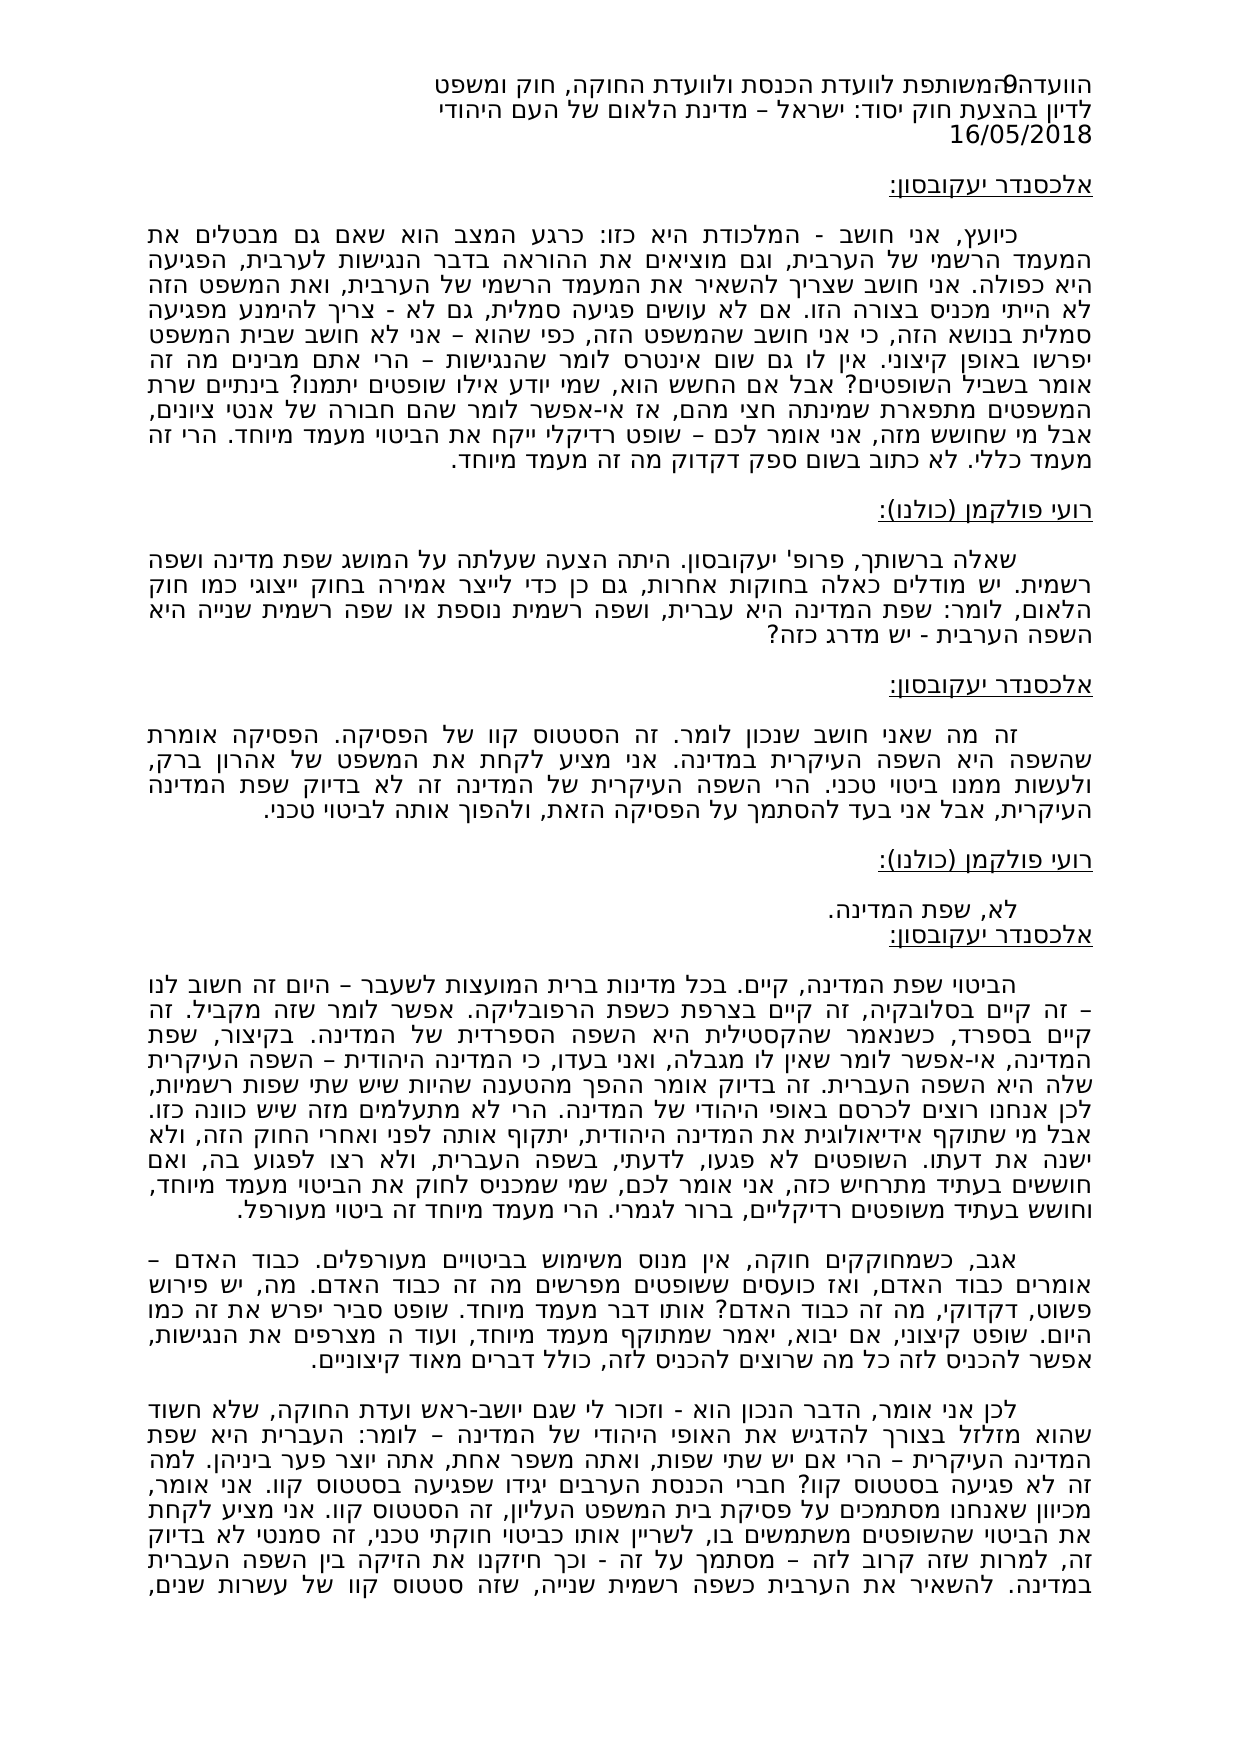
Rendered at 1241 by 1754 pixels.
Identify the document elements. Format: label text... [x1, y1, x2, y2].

text אגב, כשמחוקקים חוקה, אין מנוס משימוש בביטויים מעורפלים. כבוד האדם – אומרים כבוד האדם, ואז כועסים ששופטים מפרשים מה זה כבוד האדם. מה, יש פירוש פשוט, דקדוקי, מה זה כבוד האדם? אותו דבר מעמד מיוחד. שופט סביר יפרש את זה כמו היום. שופט קיצוני, אם יבוא, יאמר שמתוקף מעמד מיוחד, ועוד ה מצרפים את הנגישות, אפשר להכניס לזה כל מה שרוצים להכניס לזה, כולל דברים מאוד קיצוניים. [147, 1249, 1093, 1374]
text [147, 1399, 1093, 1599]
text כיועץ, אני חושב - המלכודת היא כזו: כרגע המצב הוא שאם גם מבטלים את המעמד הרשמי של הערבית, וגם מוציאים את ההוראה בדבר הנגישות לערבית, הפגיעה היא כפולה. אני חושב שצריך להשאיר את המעמד הרשמי של הערבית, ואת המשפט הזה לא הייתי מכניס בצורה הזו. אם לא עושים פגיעה סמלית, גם לא - צריך להימנע מפגיעה סמלית בנושא הזה, כי אני חושב שהמשפט הזה, כפי שהוא – אני לא חושב שבית המשפט יפרשו באופן קיצוני. אין לו גם שום אינטרס לומר שהנגישות – הרי אתם מבינים מה זה אומר בשביל השופטים? אבל אם החשש הוא, שמי יודע אילו שופטים יתמנו? בינתיים שרת המשפטים מתפארת שמינתה חצי מהם, אז אי-אפשר לומר שהם חבורה של אנטי ציונים, אבל מי שחושש מזה, אני אומר לכם – שופט רדיקלי ייקח את הביטוי מעמד מיוחד. הרי זה מעמד כללי. לא כתוב בשום ספק דקדוק מה זה מעמד מיוחד. [147, 224, 1093, 474]
text זה מה שאני חושב שנכון לומר. זה הסטטוס קוו של הפסיקה. הפסיקה אומרת שהשפה היא השפה העיקרית במדינה. אני מציע לקחת את המשפט של אהרון ברק, ולעשות ממנו ביטוי טכני. הרי השפה העיקרית של המדינה זה לא בדיוק שפת המדינה העיקרית, אבל אני בעד להסתמך על הפסיקה הזאת, ולהפוך אותה לביטוי טכני. [147, 724, 1093, 824]
text הביטוי שפת המדינה, קיים. בכל מדינות ברית המועצות לשעבר – היום זה חשוב לנו – זה קיים בסלובקיה, זה קיים בצרפת כשפת הרפובליקה. אפשר לומר שזה מקביל. זה קיים בספרד, כשנאמר שהקסטילית היא השפה הספרדית של המדינה. בקיצור, שפת המדינה, אי-אפשר לומר שאין לו מגבלה, ואני בעדו, כי המדינה היהודית – השפה העיקרית שלה היא השפה העברית. זה בדיוק אומר ההפך מהטענה שהיות שיש שתי שפות רשמיות, לכן אנחנו רוצים לכרסם באופי היהודי של המדינה. הרי לא מתעלמים מזה שיש כוונה כזו. אבל מי שתוקף אידיאולוגית את המדינה היהודית, יתקוף אותה לפני ואחרי החוק הזה, ולא ישנה את דעתו. השופטים לא פגעו, לדעתי, בשפה העברית, ולא רצו לפגוע בה, ואם חוששים בעתיד מתרחיש כזה, אני אומר לכם, שמי שמכניס לחוק את הביטוי מעמד מיוחד, וחושש בעתיד משופטים רדיקליים, ברור לגמרי. הרי מעמד מיוחד זה ביטוי מעורפל. [147, 974, 1093, 1224]
text לא, שפת המדינה. [147, 899, 1093, 924]
text שאלה ברשותך, פרופ' יעקובסון. היתה הצעה שעלתה על המושג שפת מדינה ושפה רשמית. יש מודלים כאלה בחוקות אחרות, גם כן כדי לייצר אמירה בחוק ייצוגי כמו חוק הלאום, לומר: שפת המדינה היא עברית, ושפה רשמית נוספת או שפה רשמית שנייה היא השפה הערבית - יש מדרג כזה? [147, 549, 1093, 649]
